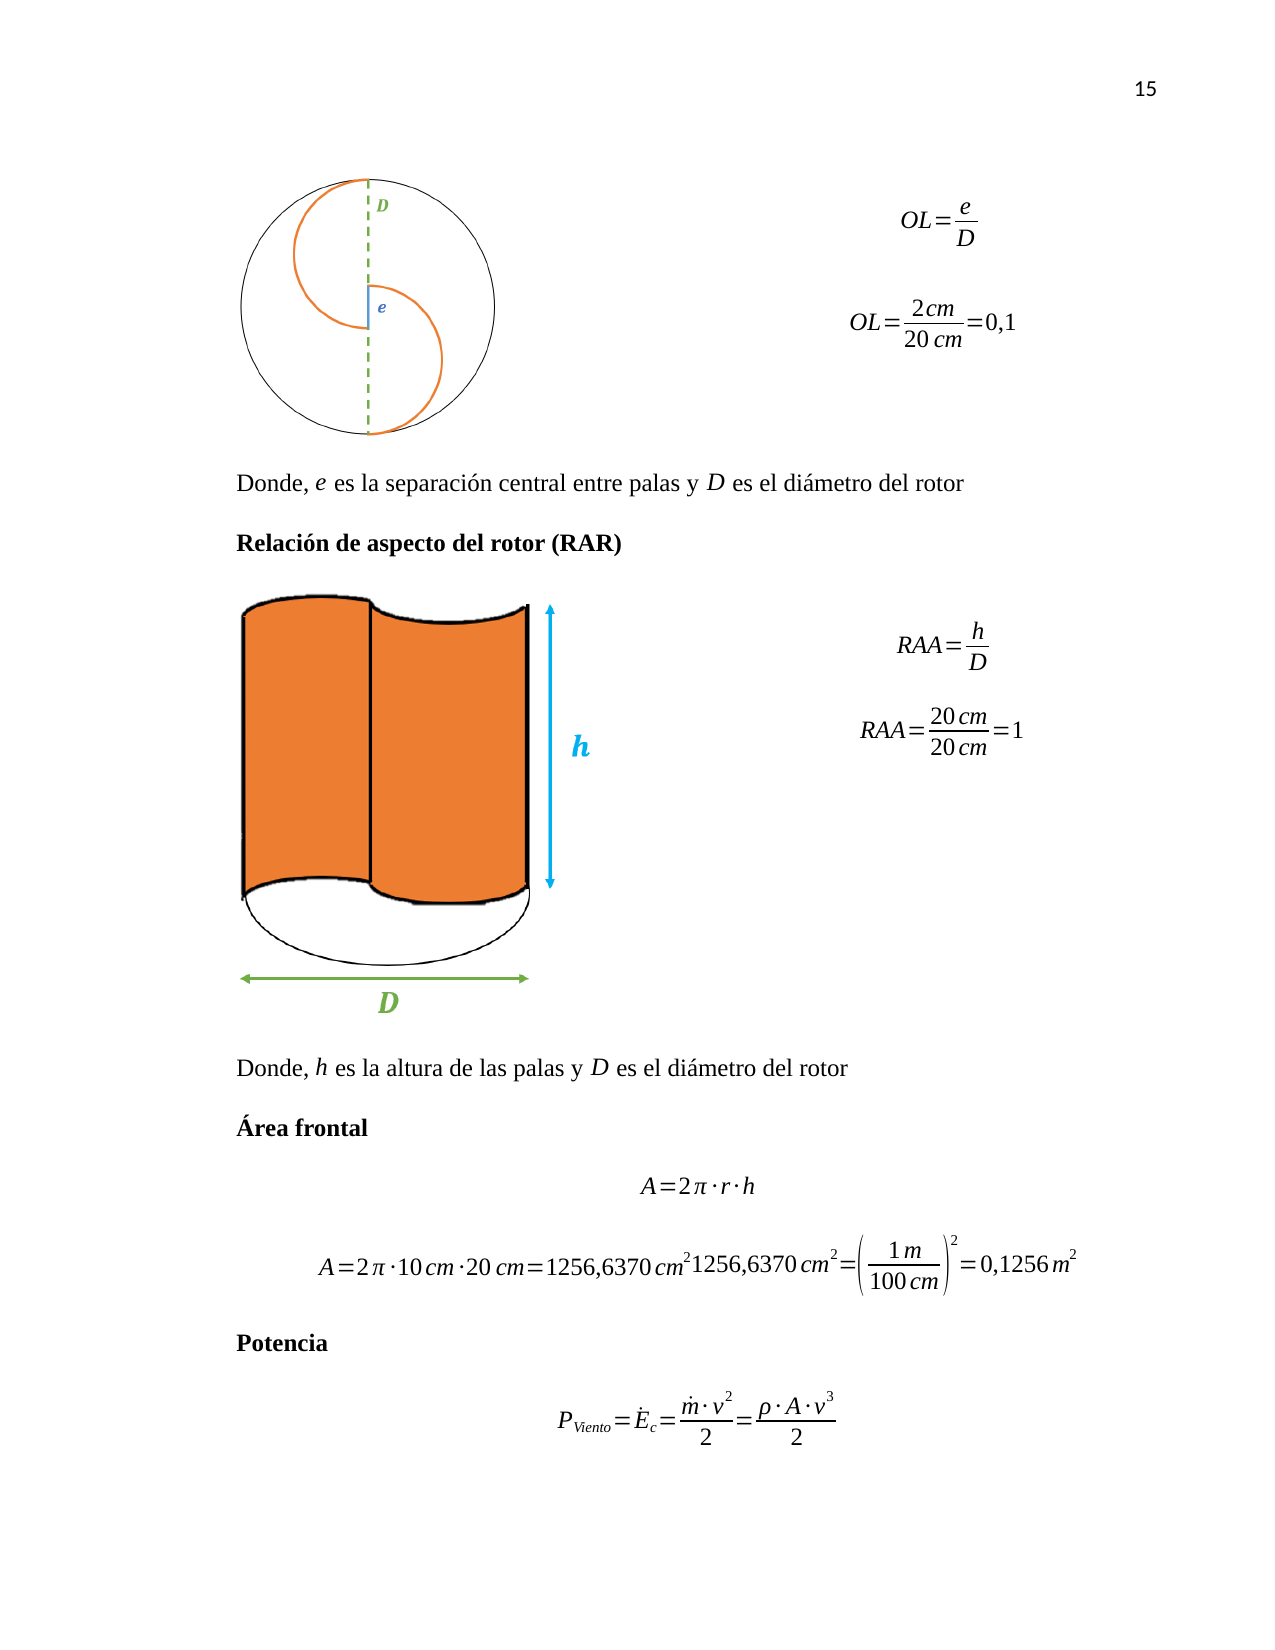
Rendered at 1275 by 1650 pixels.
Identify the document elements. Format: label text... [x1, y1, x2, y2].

text Donde, es la separación central entre palas y es el diámetro del rotor [236, 468, 1157, 497]
text Potencia [236, 1328, 1157, 1356]
text Relación de aspecto del rotor (RAR) [236, 528, 1157, 556]
picture [236, 177, 499, 438]
picture [236, 587, 597, 1023]
text Donde, es la altura de las palas y es el diámetro del rotor [236, 1053, 1157, 1082]
text Área frontal [236, 1113, 1157, 1142]
